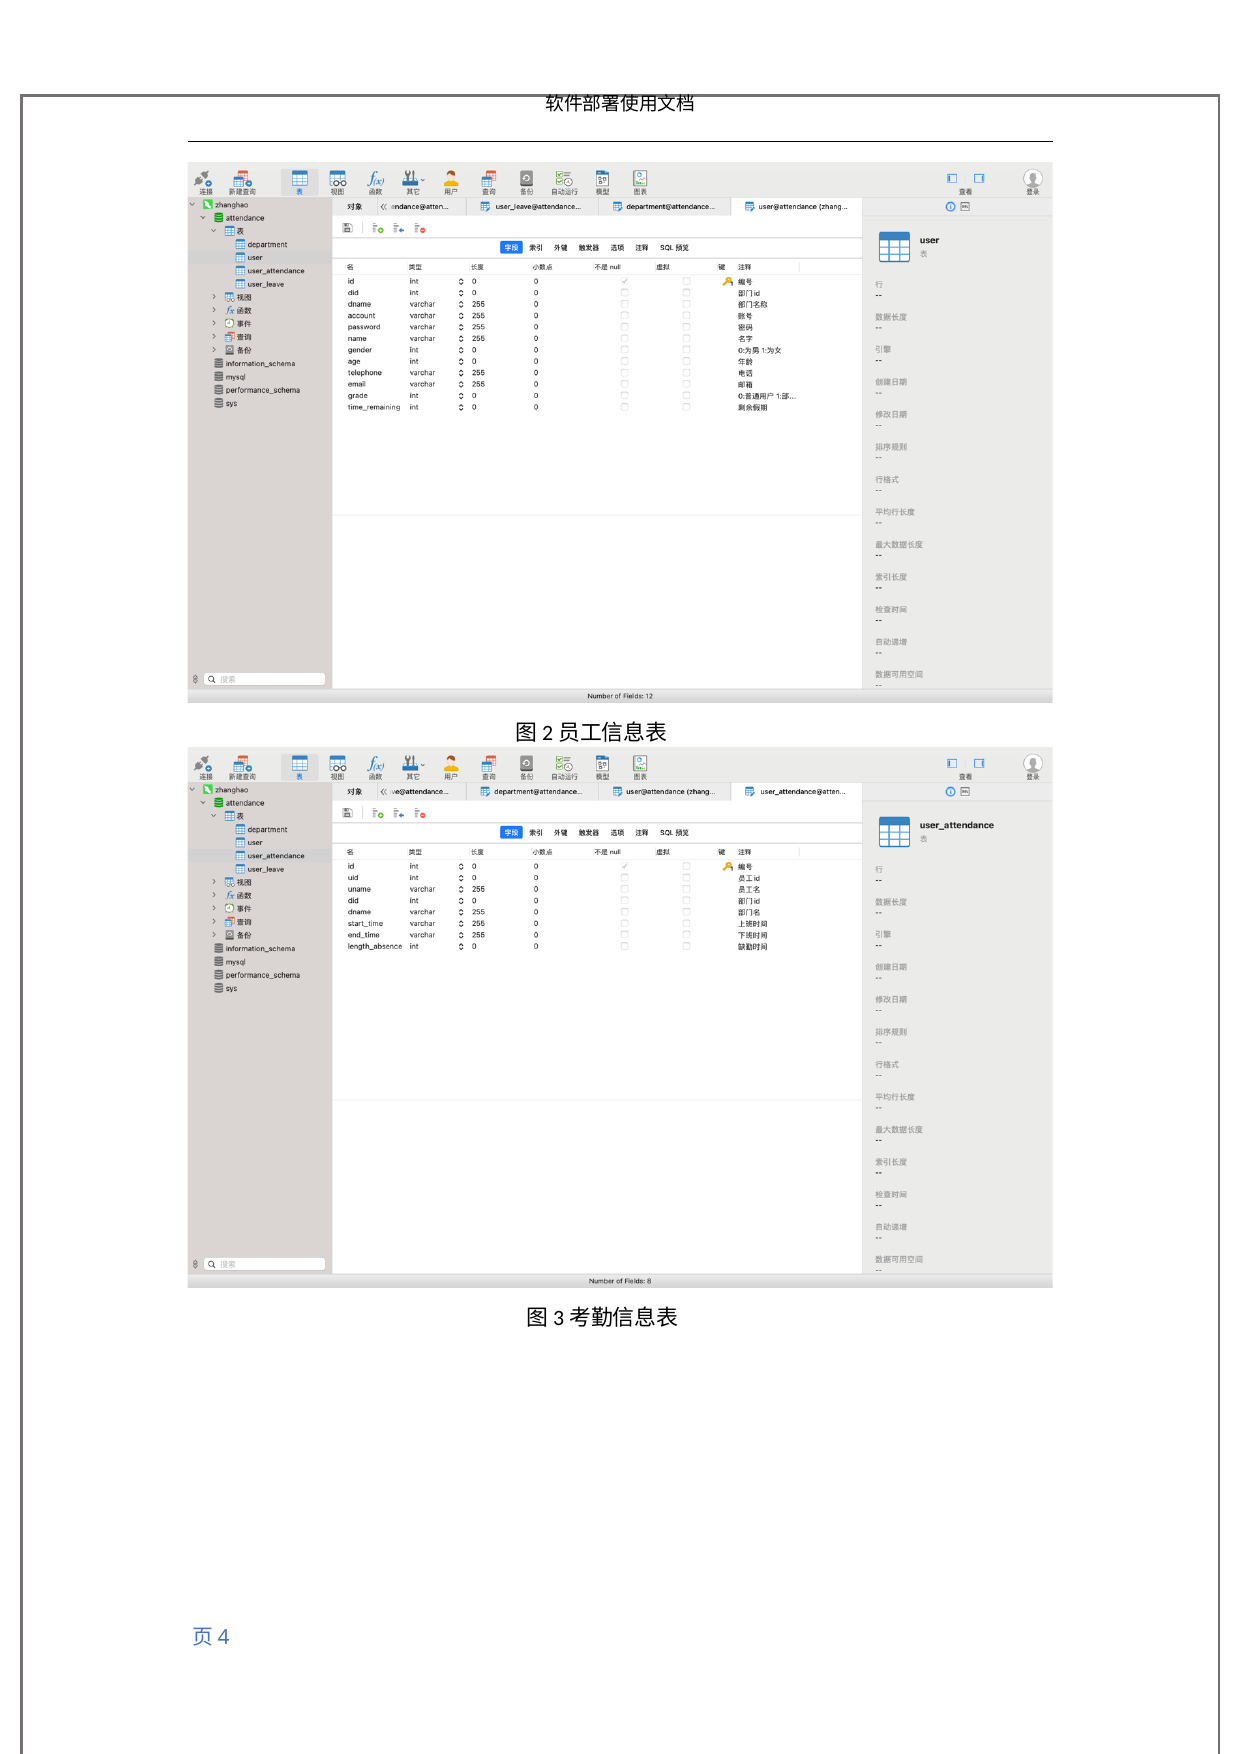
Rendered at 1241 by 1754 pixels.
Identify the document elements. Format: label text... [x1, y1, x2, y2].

picture [187, 162, 1053, 703]
picture [187, 747, 1053, 1288]
text 图2 员工信息表 [187, 714, 1053, 747]
text 图3 考勤信息表 [187, 1299, 1053, 1332]
